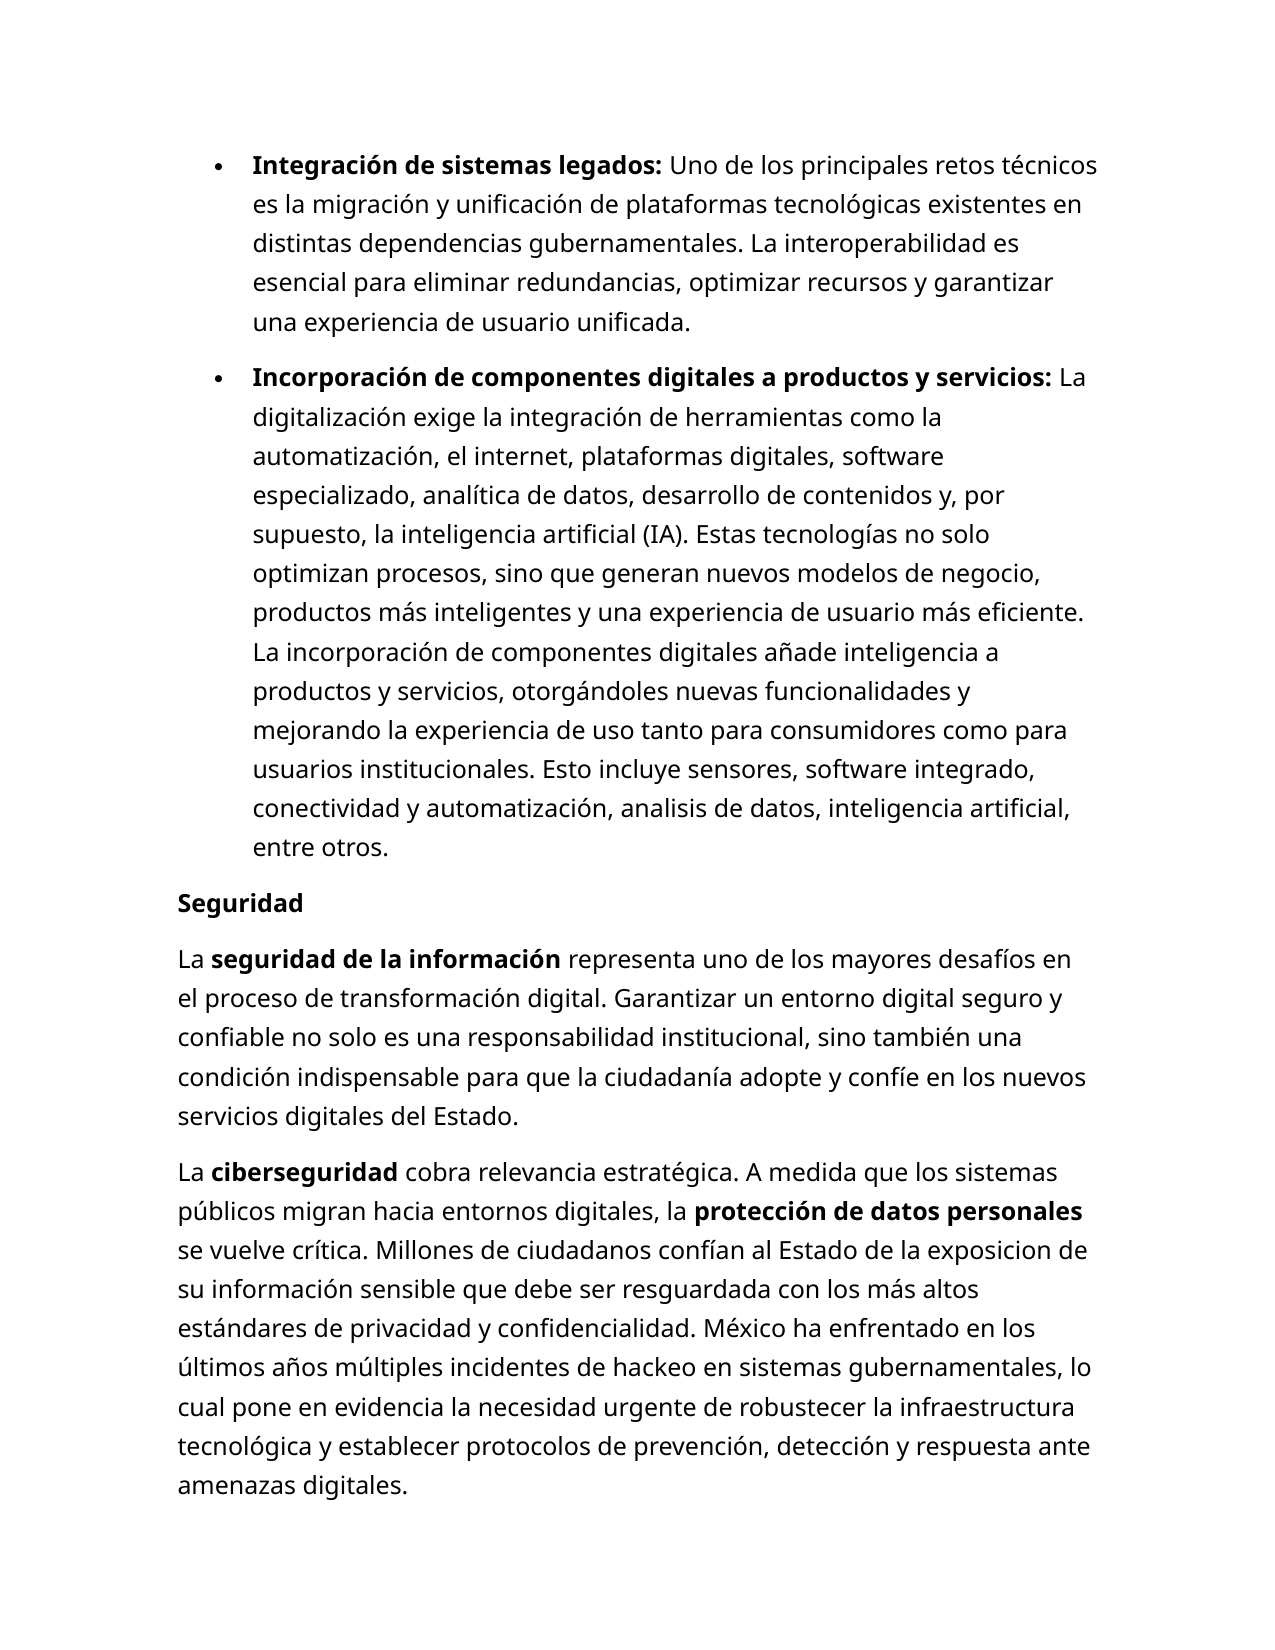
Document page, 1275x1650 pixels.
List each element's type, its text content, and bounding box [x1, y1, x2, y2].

list Incorporación de componentes digitales a productos y servicios: La digitalización exige la integración de herramientas como la automatización, el internet, plataformas digitales, software especializado, analítica de datos, desarrollo de contenidos y, por supuesto, la inteligencia artificial (IA). Estas tecnologías no solo optimizan procesos, sino que generan nuevos modelos de negocio, productos más inteligentes y una experiencia de usuario más eficiente. La incorporación de componentes digitales añade inteligencia a productos y servicios, otorgándoles nuevas funcionalidades y mejorando la experiencia de uso tanto para consumidores como para usuarios institucionales. Esto incluye sensores, software integrado, conectividad y automatización, analisis de datos, inteligencia artificial, entre otros. [215, 360, 1098, 864]
text Seguridad [177, 886, 1098, 920]
text La seguridad de la información representa uno de los mayores desafíos en el proceso de transformación digital. Garantizar un entorno digital seguro y confiable no solo es una responsabilidad institucional, sino también una condición indispensable para que la ciudadanía adopte y confíe en los nuevos servicios digitales del Estado. [177, 942, 1098, 1132]
list Integración de sistemas legados: Uno de los principales retos técnicos es la migración y unificación de plataformas tecnológicas existentes en distintas dependencias gubernamentales. La interoperabilidad es esencial para eliminar redundancias, optimizar recursos y garantizar una experiencia de usuario unificada. [215, 148, 1098, 338]
text La ciberseguridad cobra relevancia estratégica. A medida que los sistemas públicos migran hacia entornos digitales, la protección de datos personales se vuelve crítica. Millones de ciudadanos confían al Estado de la exposicion de su información sensible que debe ser resguardada con los más altos estándares de privacidad y confidencialidad. México ha enfrentado en los últimos años múltiples incidentes de hackeo en sistemas gubernamentales, lo cual pone en evidencia la necesidad urgente de robustecer la infraestructura tecnológica y establecer protocolos de prevención, detección y respuesta ante amenazas digitales. [177, 1154, 1098, 1502]
